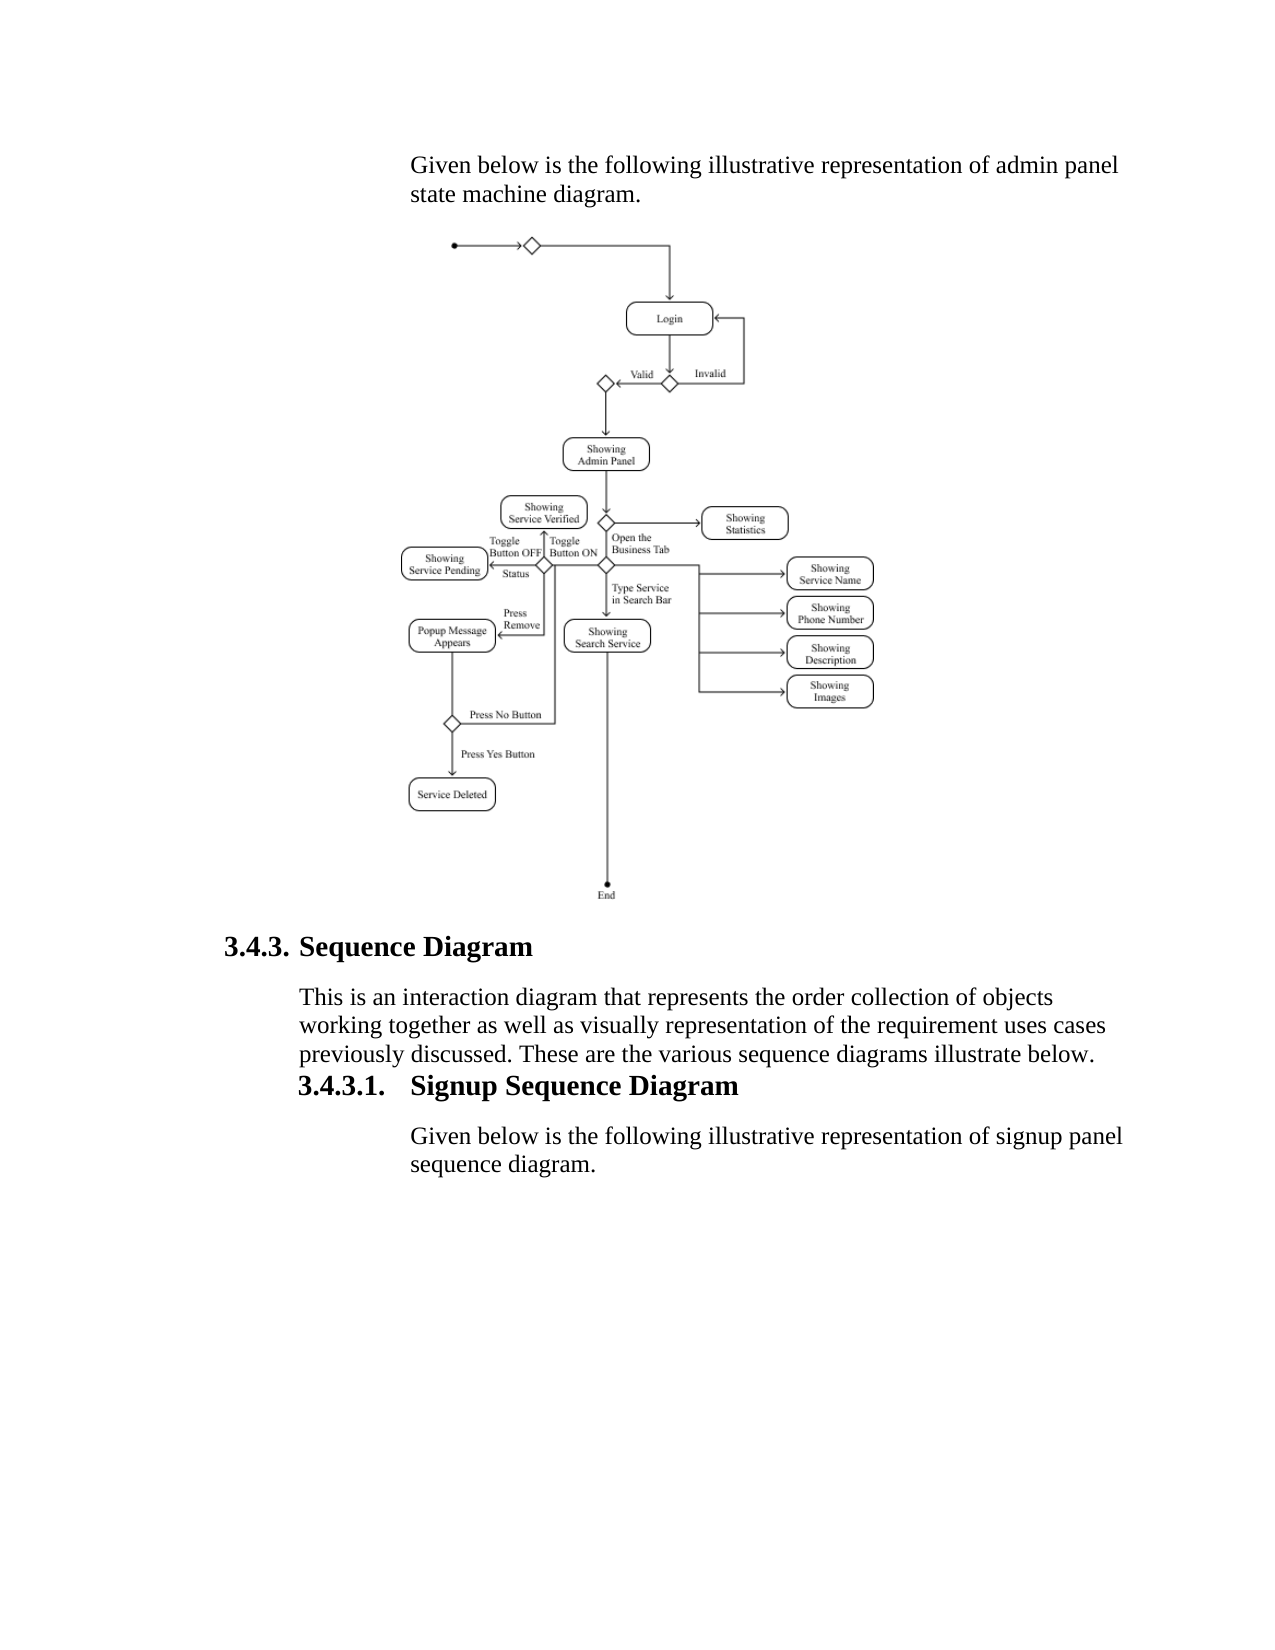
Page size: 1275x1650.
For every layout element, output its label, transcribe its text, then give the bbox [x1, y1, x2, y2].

list Signup Sequence Diagram [298, 1068, 1125, 1101]
text Given below is the following illustrative representation of admin panel state machine diagram. [410, 150, 1125, 207]
list Sequence Diagram [224, 929, 1125, 962]
text This is an interaction diagram that represents the order collection of objects working together as well as visually representation of the requirement uses cases previously discussed. These are the various sequence diagrams illustrate below. [299, 982, 1125, 1068]
picture [401, 236, 874, 901]
text Given below is the following illustrative representation of signup panel sequence diagram. [410, 1121, 1125, 1178]
